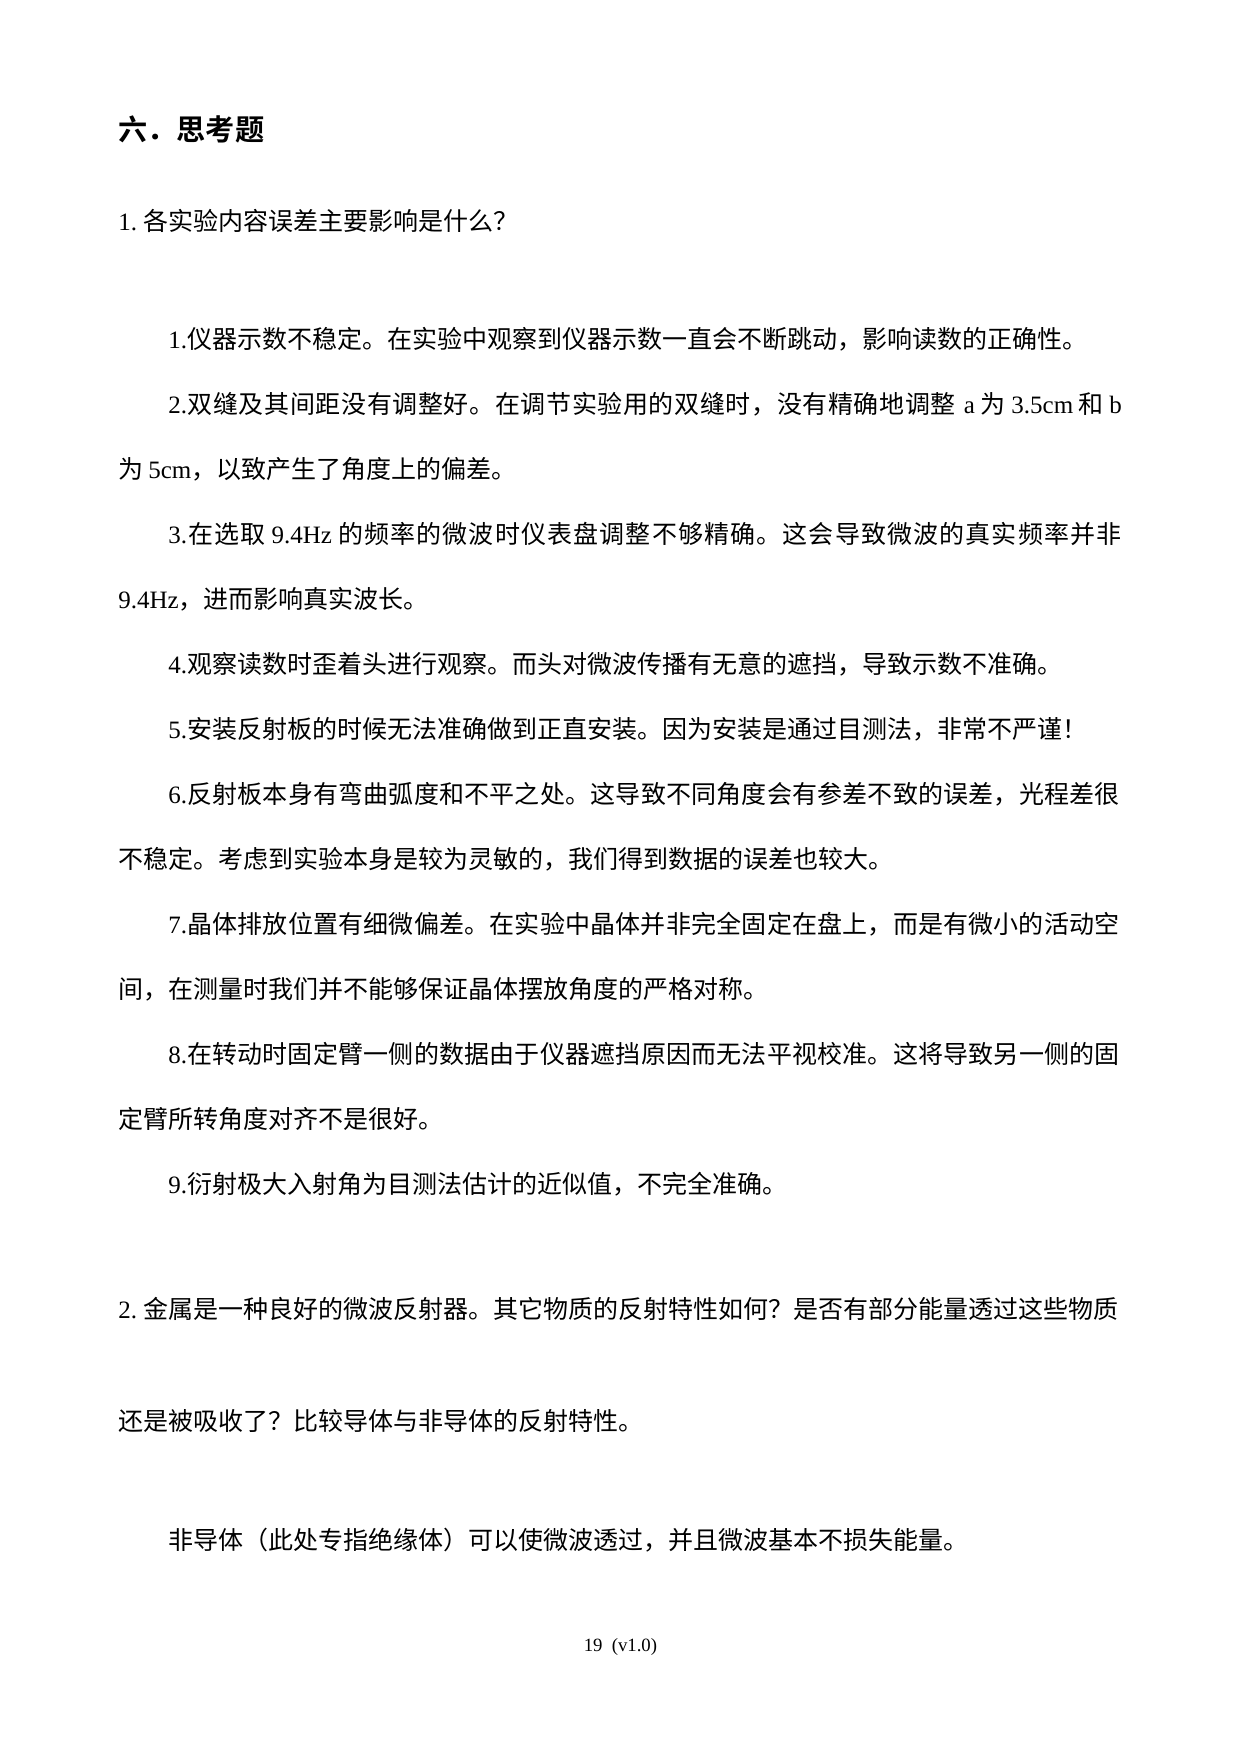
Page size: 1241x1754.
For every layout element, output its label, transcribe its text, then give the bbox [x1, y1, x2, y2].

list 6.反射板本身有弯曲弧度和不平之处。这导致不同角度会有参差不致的误差，光程差很不稳定。考虑到实验本身是较为灵敏的，我们得到数据的误差也较大。 [118, 760, 1122, 890]
list 4.观察读数时歪着头进行观察。而头对微波传播有无意的遮挡，导致示数不准确。 [118, 630, 1122, 695]
list 2.双缝及其间距没有调整好。在调节实验用的双缝时，没有精确地调整a为3.5cm和b为5cm，以致产生了角度上的偏差。 [118, 370, 1122, 500]
list 5.安装反射板的时候无法准确做到正直安装。因为安装是通过目测法，非常不严谨！ [118, 695, 1122, 760]
subtitle 2. 金属是一种良好的微波反射器。其它物质的反射特性如何？是否有部分能量透过这些物质还是被吸收了？比较导体与非导体的反射特性。 [118, 1275, 1122, 1452]
subtitle 六．思考题 [118, 95, 1122, 160]
subtitle 1. 各实验内容误差主要影响是什么？ [118, 187, 1122, 252]
list 1.仪器示数不稳定。在实验中观察到仪器示数一直会不断跳动，影响读数的正确性。 [118, 305, 1122, 370]
list 7.晶体排放位置有细微偏差。在实验中晶体并非完全固定在盘上，而是有微小的活动空间，在测量时我们并不能够保证晶体摆放角度的严格对称。 [118, 890, 1122, 1020]
text 非导体（此处专指绝缘体）可以使微波透过，并且微波基本不损失能量。 [118, 1506, 1122, 1571]
list 9.衍射极大入射角为目测法估计的近似值，不完全准确。 [118, 1150, 1122, 1215]
list 3.在选取9.4Hz的频率的微波时仪表盘调整不够精确。这会导致微波的真实频率并非9.4Hz，进而影响真实波长。 [118, 500, 1122, 630]
list 8.在转动时固定臂一侧的数据由于仪器遮挡原因而无法平视校准。这将导致另一侧的固定臂所转角度对齐不是很好。 [118, 1020, 1122, 1150]
